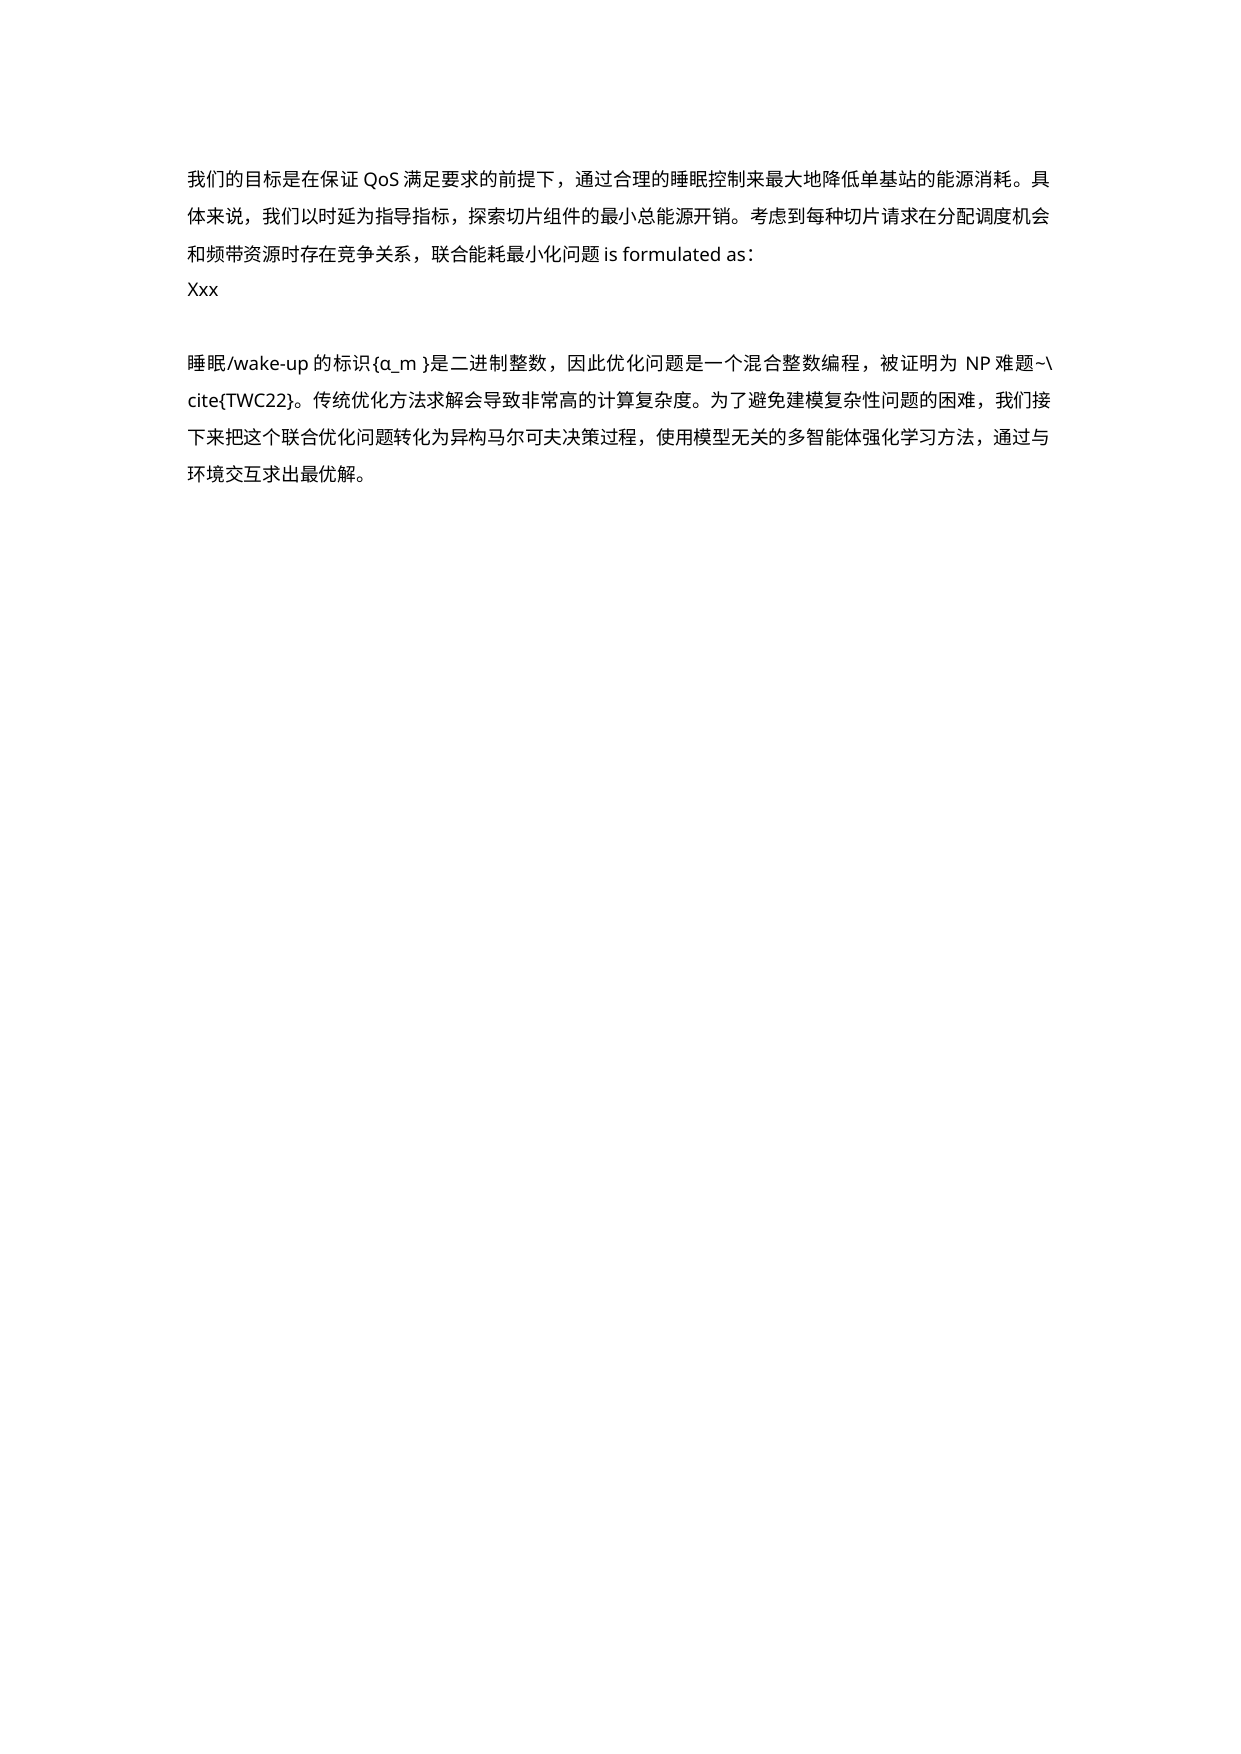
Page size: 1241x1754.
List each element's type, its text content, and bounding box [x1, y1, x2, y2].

text 睡眠/wake-up的标识{α_m }是二进制整数，因此优化问题是一个混合整数编程，被证明为NP难题~\cite{TWC22}。传统优化方法求解会导致非常高的计算复杂度。为了避免建模复杂性问题的困难，我们接下来把这个联合优化问题转化为异构马尔可夫决策过程，使用模型无关的多智能体强化学习方法，通过与环境交互求出最优解。 [187, 346, 1053, 490]
text Xxx [187, 273, 1053, 306]
text 我们的目标是在保证QoS满足要求的前提下，通过合理的睡眠控制来最大地降低单基站的能源消耗。具体来说，我们以时延为指导指标，探索切片组件的最小总能源开销。考虑到每种切片请求在分配调度机会和频带资源时存在竞争关系，联合能耗最小化问题is formulated as： [187, 162, 1053, 269]
